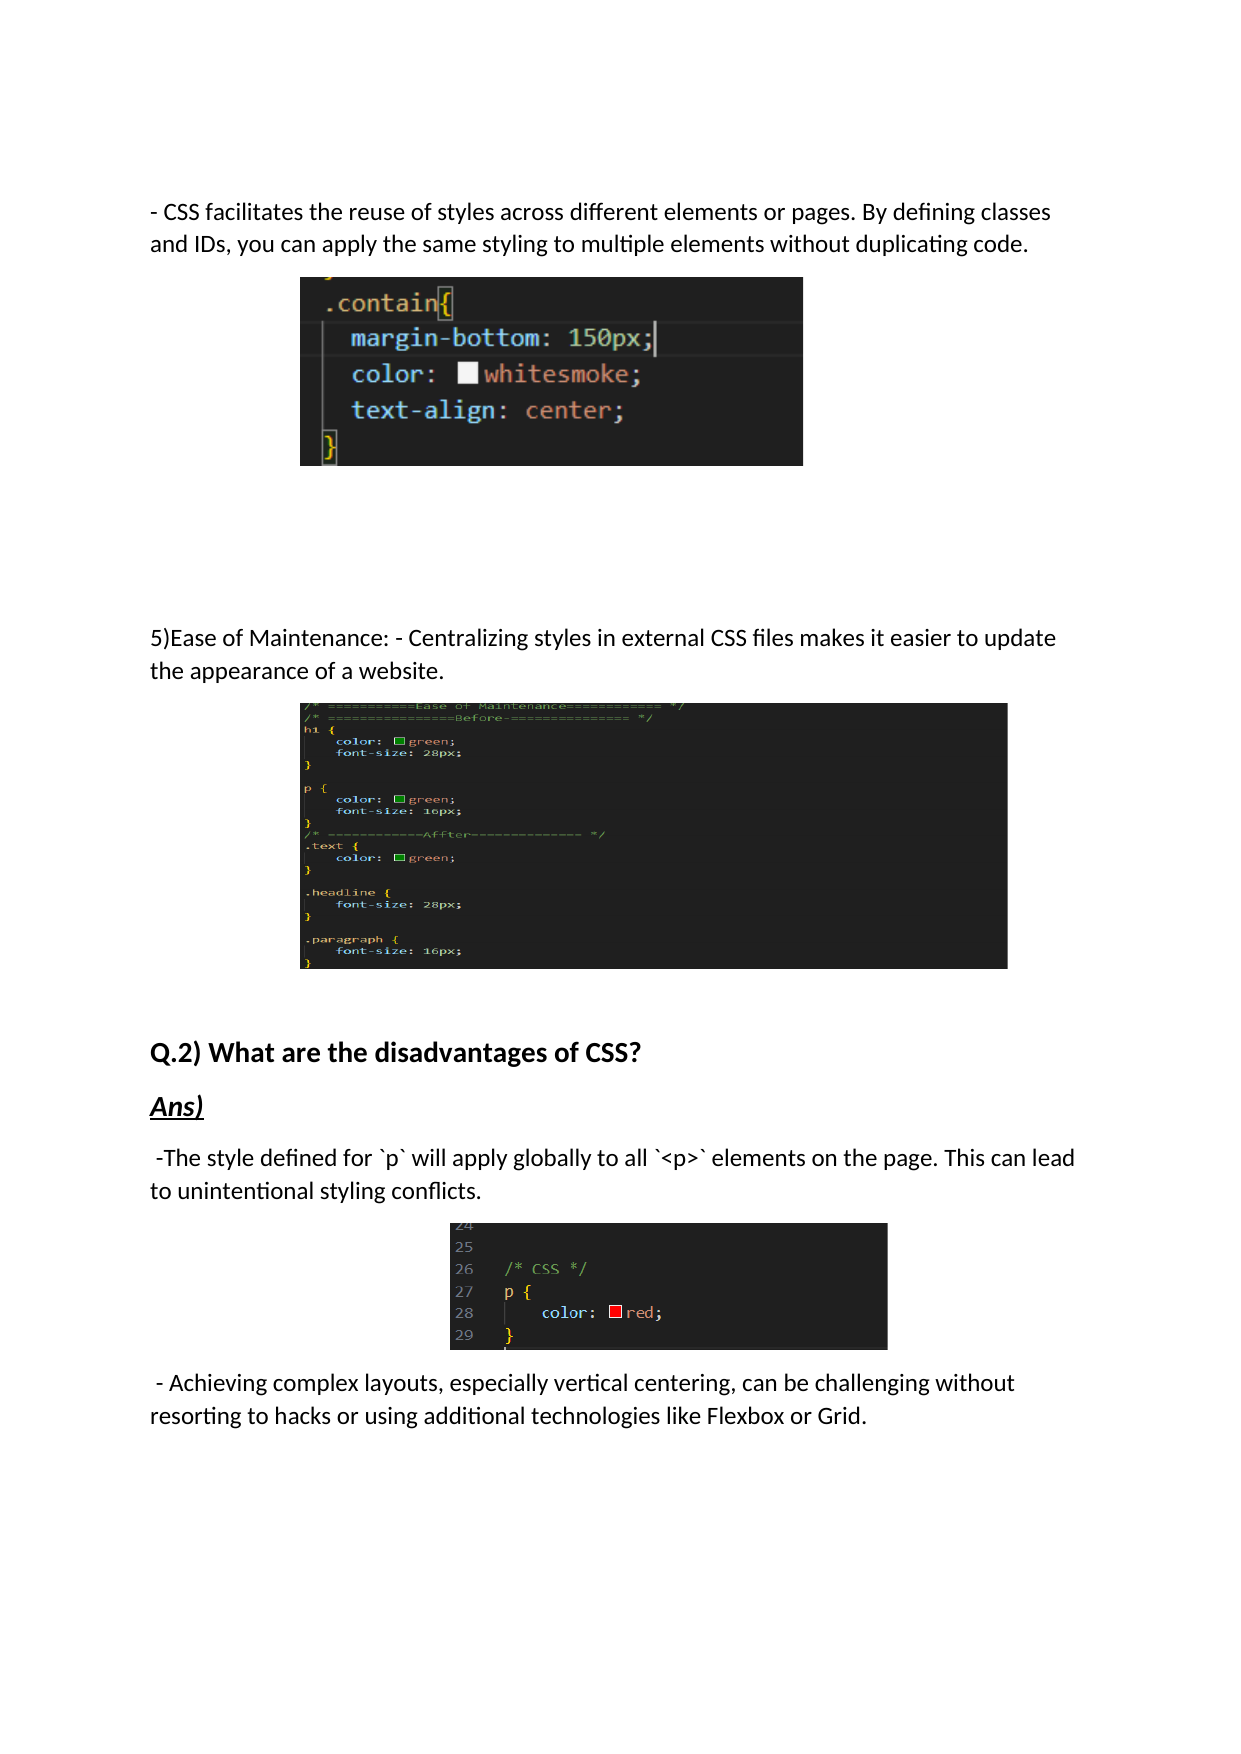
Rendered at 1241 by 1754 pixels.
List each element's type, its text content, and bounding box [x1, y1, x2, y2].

text -The style defined for `p` will apply globally to all `<p>` elements on the page. This can lead to unintentional styling conflicts. [150, 1142, 1090, 1205]
text Q.2) What are the disadvantages of CSS? [150, 1034, 1090, 1069]
picture [450, 1223, 888, 1350]
text - CSS facilitates the reuse of styles across different elements or pages. By defining classes and IDs, you can apply the same styling to multiple elements without duplicating code. [150, 196, 1090, 259]
picture [300, 703, 1008, 969]
picture [300, 277, 804, 466]
text Ans) [150, 1088, 1090, 1124]
text - Achieving complex layouts, especially vertical centering, can be challenging without resorting to hacks or using additional technologies like Flexbox or Grid. [150, 1367, 1090, 1430]
text 5)Ease of Maintenance: - Centralizing styles in external CSS files makes it easier to update the appearance of a website. [150, 622, 1090, 685]
